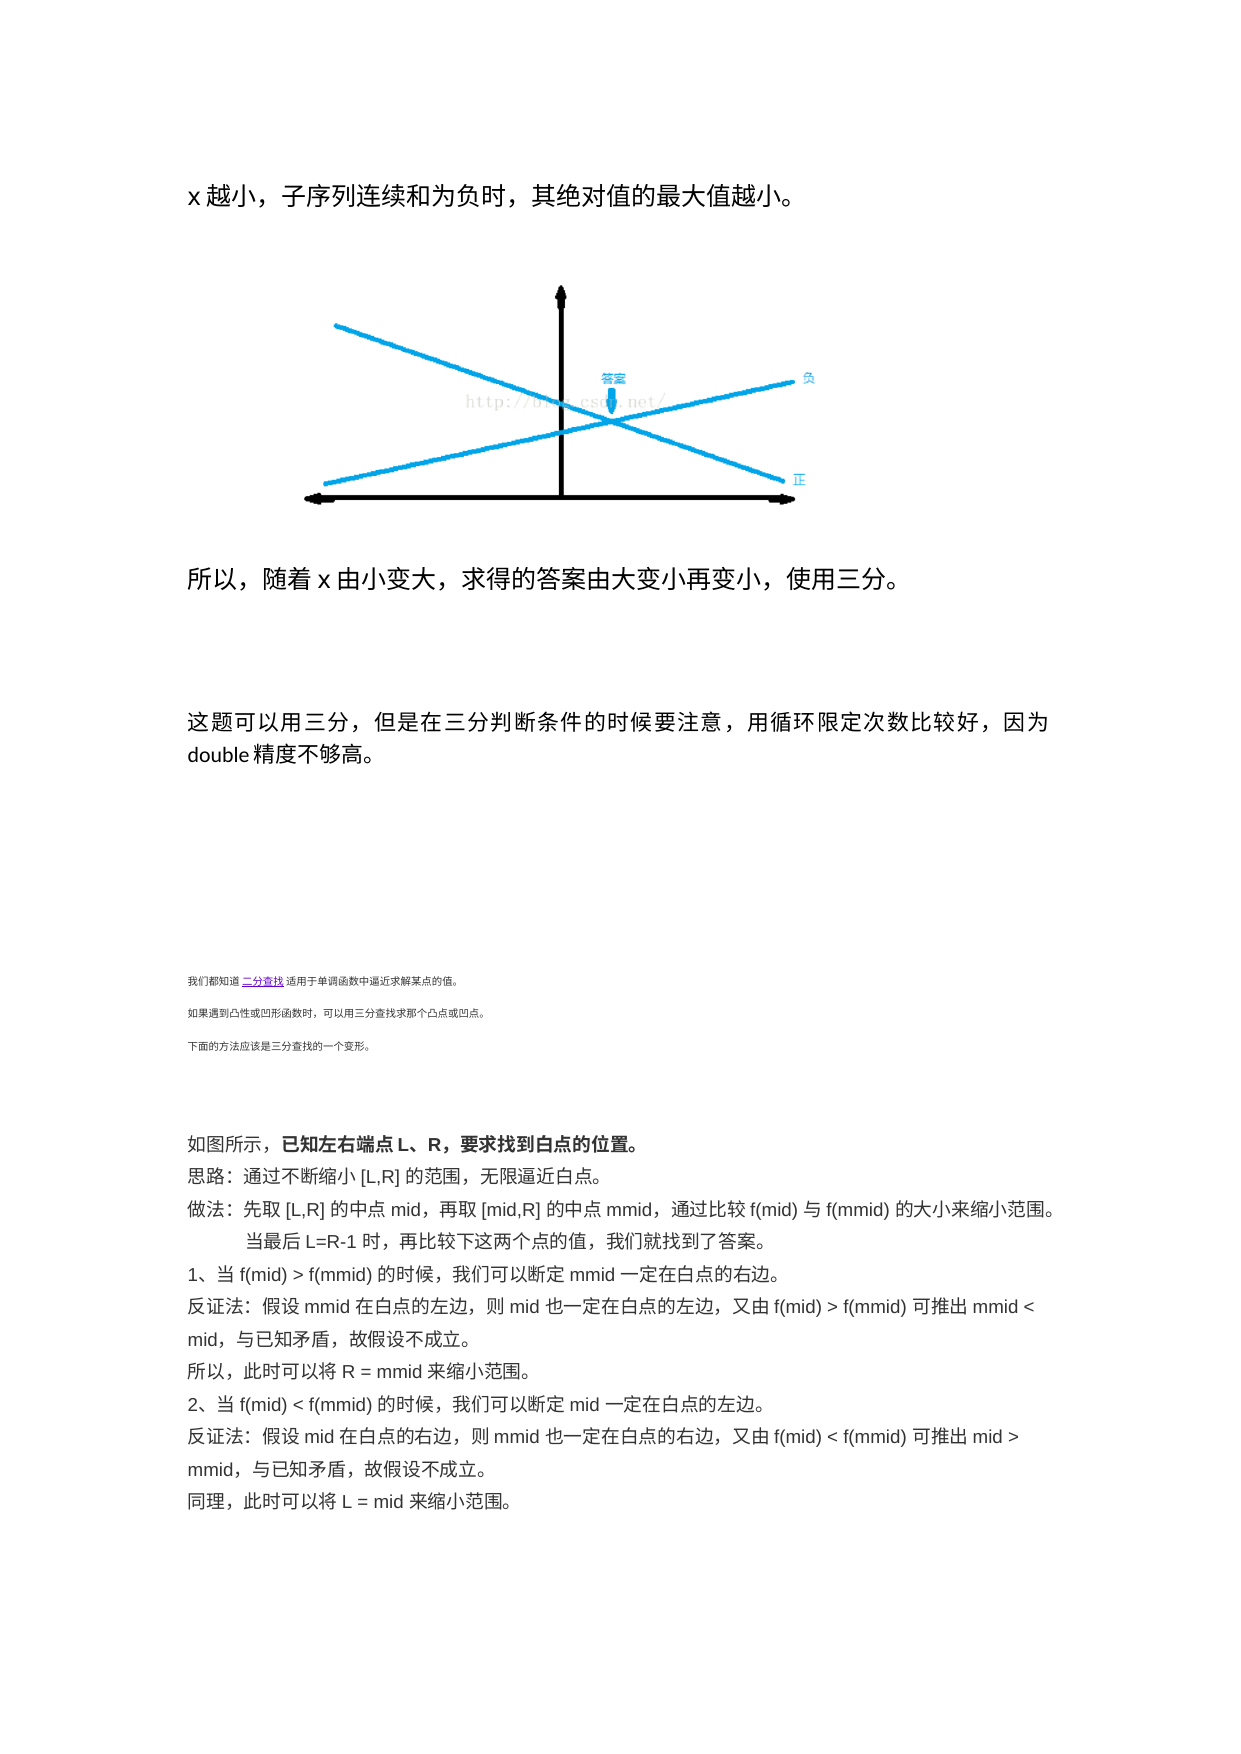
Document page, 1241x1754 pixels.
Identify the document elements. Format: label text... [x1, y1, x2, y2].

text 思路：通过不断缩小 [L,R] 的范围，无限逼近白点。 [187, 1159, 1053, 1192]
text 当最后 L=R-1 时，再比较下这两个点的值，我们就找到了答案。 [187, 1224, 1053, 1257]
text 反证法：假设 mid 在白点的右边，则 mmid 也一定在白点的右边，又由 f(mid) < f(mmid) 可推出 mid > mmid，与已知矛盾，故假设不成立。 [187, 1419, 1053, 1484]
text 同理，此时可以将 L = mid 来缩小范围。 [187, 1484, 1053, 1517]
text 下面的方法应该是三分查找的一个变形。 [187, 1029, 1053, 1062]
text 我们都知道 二分查找 适用于单调函数中逼近求解某点的值。 [187, 964, 1053, 997]
text 所以，随着x由小变大，求得的答案由大变小再变小，使用三分。 [187, 545, 1053, 610]
text 2、当 f(mid) < f(mmid) 的时候，我们可以断定 mid 一定在白点的左边。 [187, 1387, 1053, 1419]
text 做法：先取 [L,R] 的中点 mid，再取 [mid,R] 的中点 mmid，通过比较 f(mid) 与 f(mmid) 的大小来缩小范围。 [187, 1192, 1053, 1224]
text 这题可以用三分，但是在三分判断条件的时候要注意，用循环限定次数比较好，因为double精度不够高。 [187, 704, 1053, 769]
text 反证法：假设 mmid 在白点的左边，则 mid 也一定在白点的左边，又由 f(mid) > f(mmid) 可推出 mmid < mid，与已知矛盾，故假设不成立。 [187, 1289, 1053, 1354]
text 如图所示，已知左右端点L、R，要求找到白点的位置。 [187, 1127, 1053, 1159]
text 1、当 f(mid) > f(mmid) 的时候，我们可以断定 mmid 一定在白点的右边。 [187, 1257, 1053, 1289]
text x越小，子序列连续和为负时，其绝对值的最大值越小。 [187, 162, 1053, 227]
text 所以，此时可以将 R = mmid 来缩小范围。 [187, 1354, 1053, 1387]
picture [281, 256, 851, 508]
text 如果遇到凸性或凹形函数时，可以用三分查找求那个凸点或凹点。 [187, 997, 1053, 1029]
